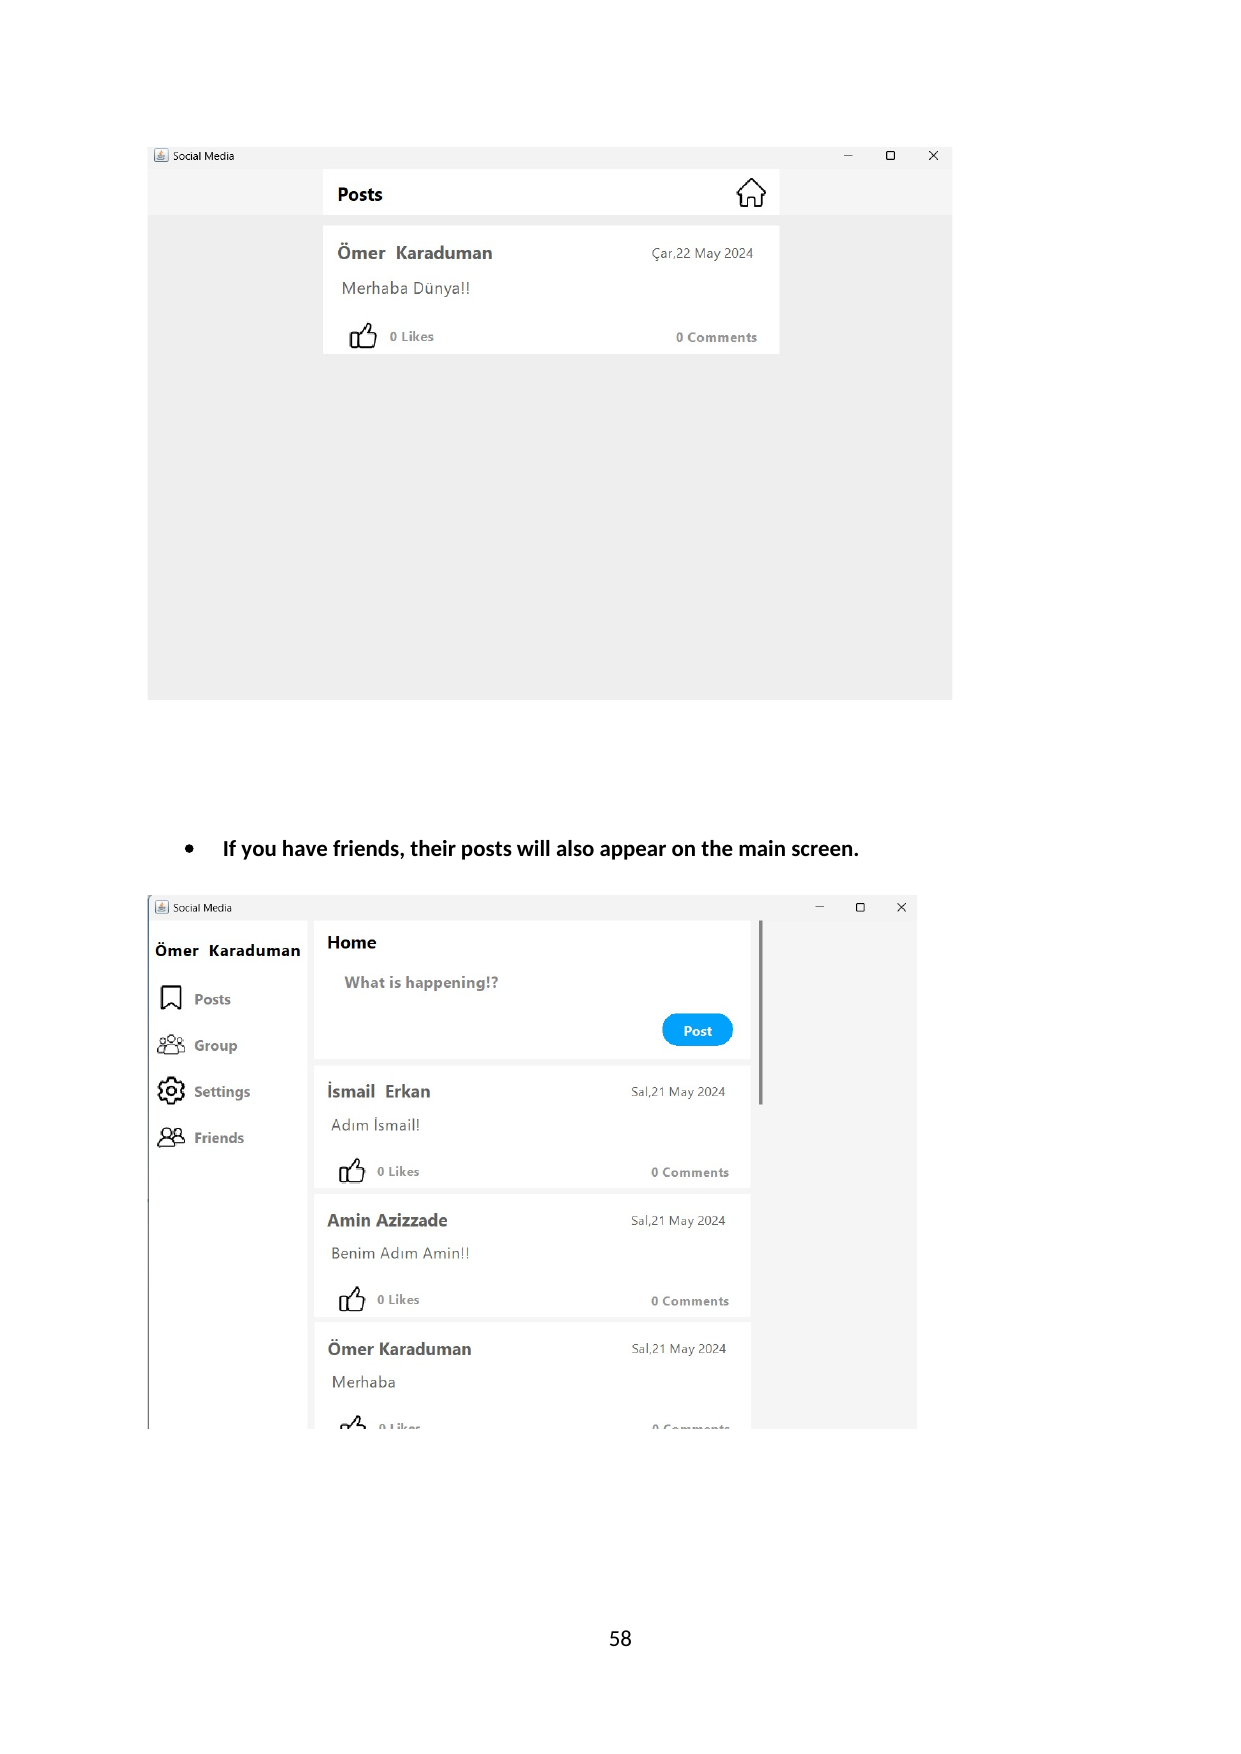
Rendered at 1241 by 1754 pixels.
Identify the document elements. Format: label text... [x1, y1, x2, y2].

list If you have friends, their posts will also appear on the main screen. [185, 834, 1093, 862]
picture [147, 147, 953, 700]
picture [147, 895, 918, 1429]
